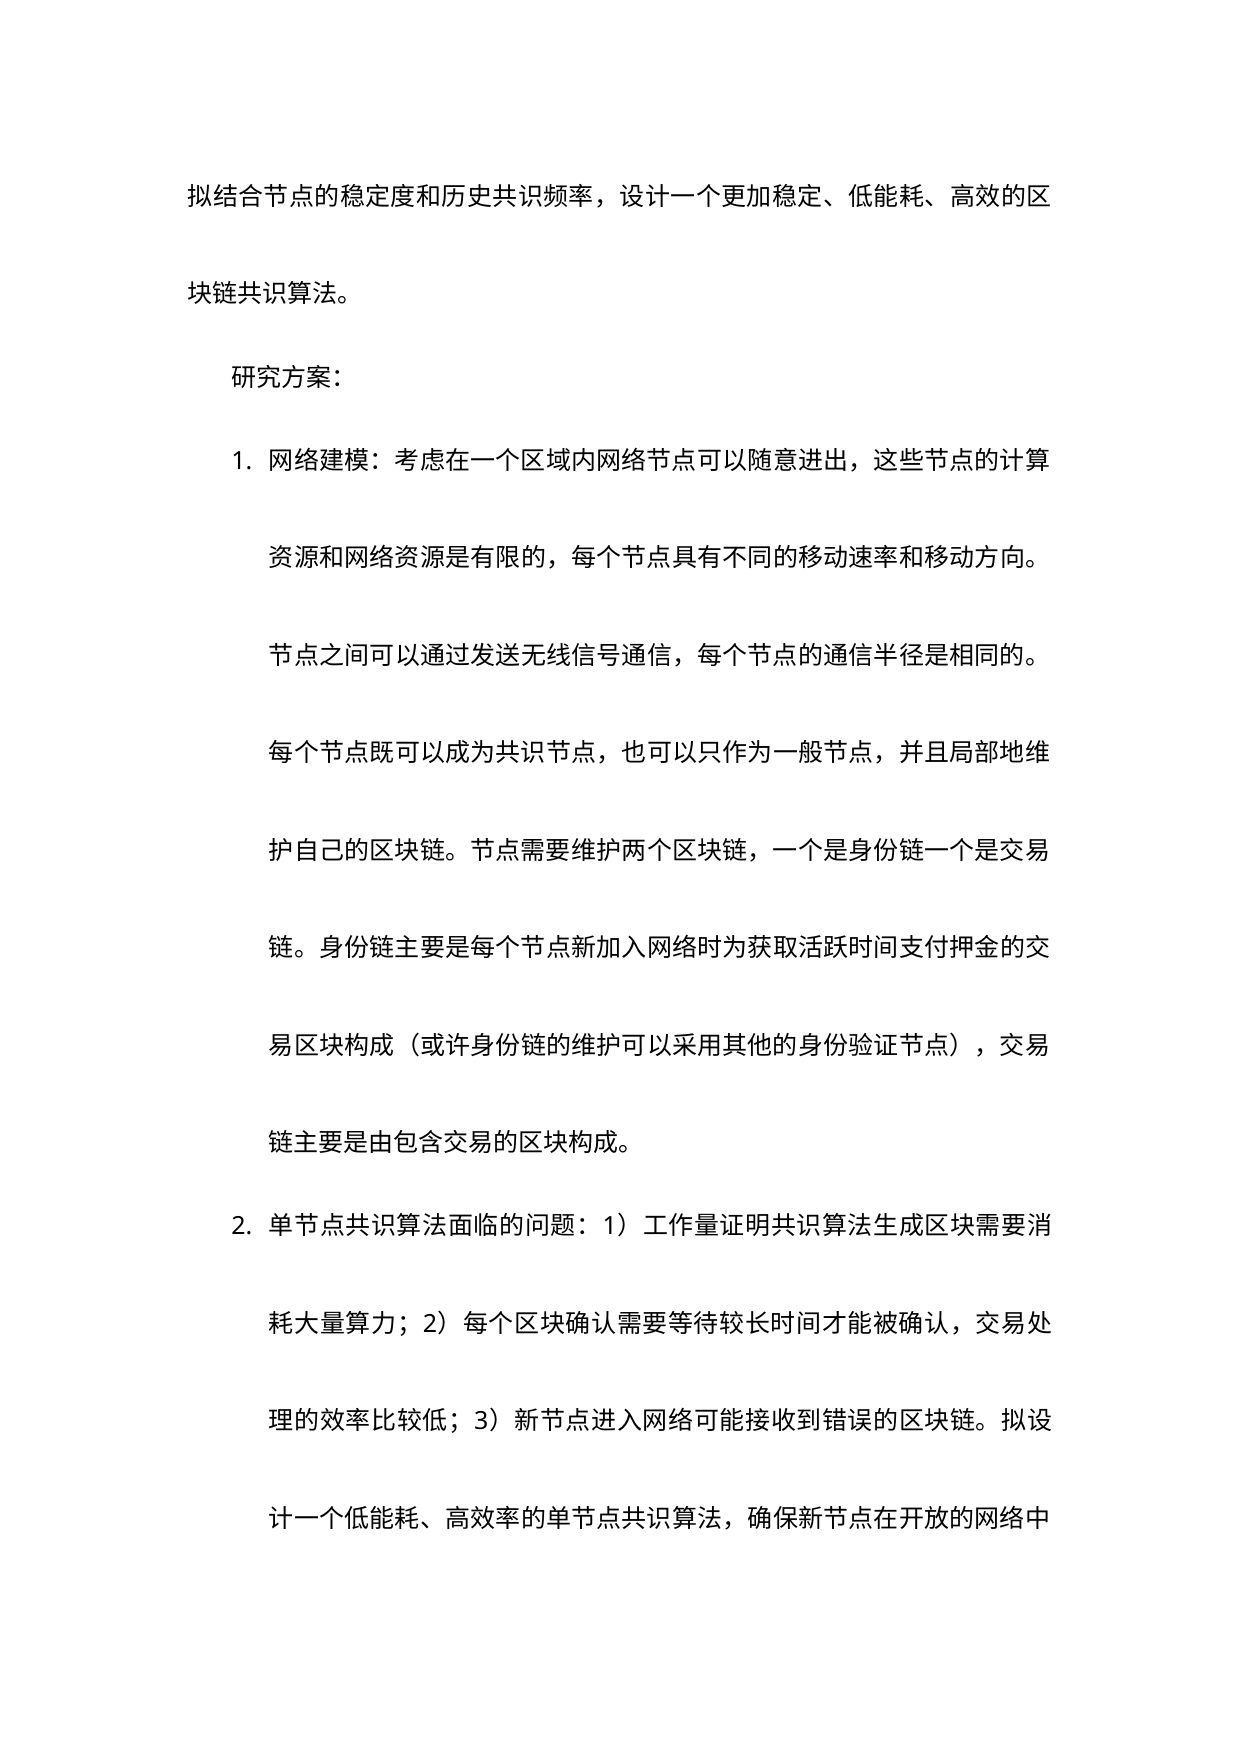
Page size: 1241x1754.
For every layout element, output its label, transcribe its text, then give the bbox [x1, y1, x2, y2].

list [231, 1191, 1053, 1549]
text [187, 162, 1053, 324]
text 研究方案： [187, 343, 1053, 408]
list 网络建模：考虑在一个区域内网络节点可以随意进出，这些节点的计算资源和网络资源是有限的，每个节点具有不同的移动速率和移动方向。节点之间可以通过发送无线信号通信，每个节点的通信半径是相同的。每个节点既可以成为共识节点，也可以只作为一般节点，并且局部地维护自己的区块链。节点需要维护两个区块链，一个是身份链一个是交易链。身份链主要是每个节点新加入网络时为获取活跃时间支付押金的交易区块构成（或许身份链的维护可以采用其他的身份验证节点），交易链主要是由包含交易的区块构成。 [231, 426, 1053, 1173]
